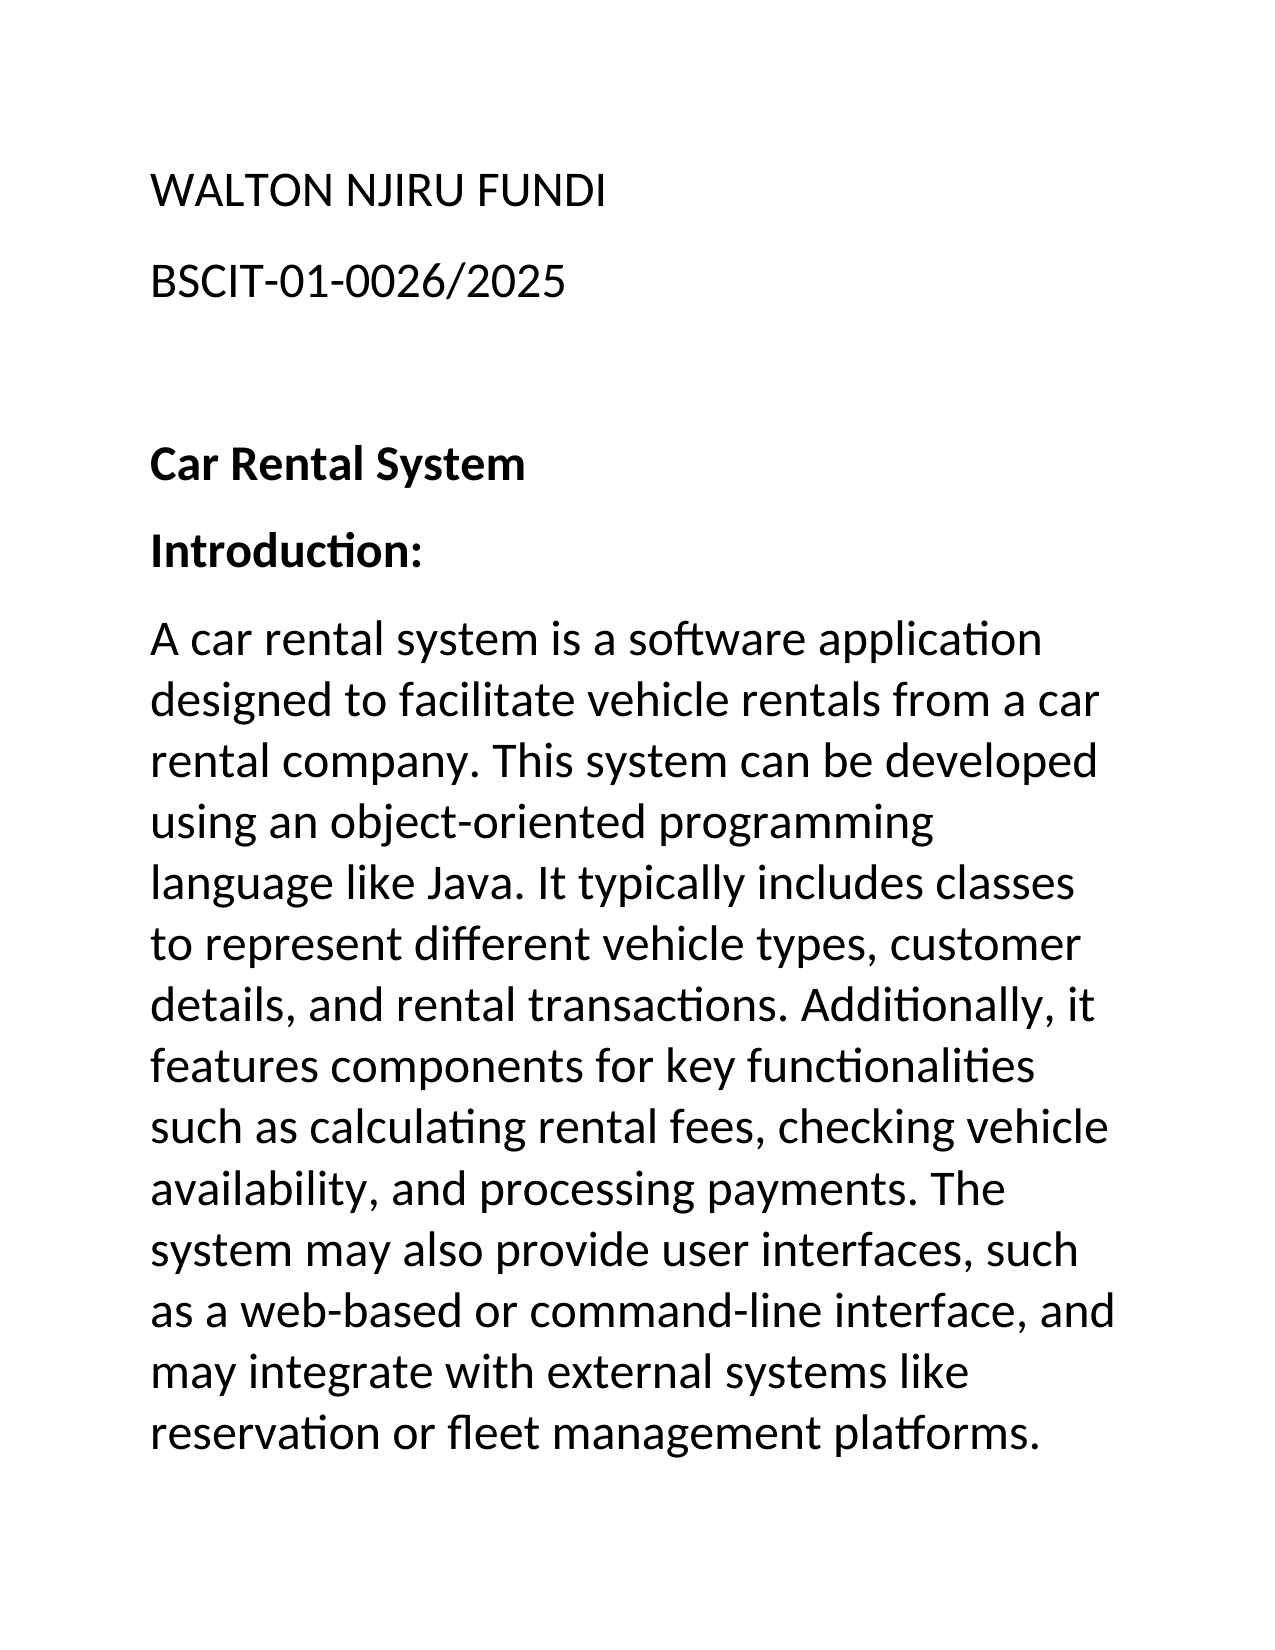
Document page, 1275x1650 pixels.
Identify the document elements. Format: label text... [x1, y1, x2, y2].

text WALTON NJIRU FUNDI [150, 158, 1125, 219]
text A car rental system is a software application designed to facilitate vehicle rentals from a car rental company. This system can be developed using an object-oriented programming language like Java. It typically includes classes to represent different vehicle types, customer details, and rental transactions. Additionally, it features components for key functionalities such as calculating rental fees, checking vehicle availability, and processing payments. The system may also provide user interfaces, such as a web-based or command-line interface, and may integrate with external systems like reservation or fleet management platforms. [150, 607, 1125, 1462]
text BSCIT-01-0026/2025 [150, 249, 1125, 310]
text Introduction: [150, 519, 1125, 580]
text Car Rental System [150, 432, 1125, 493]
